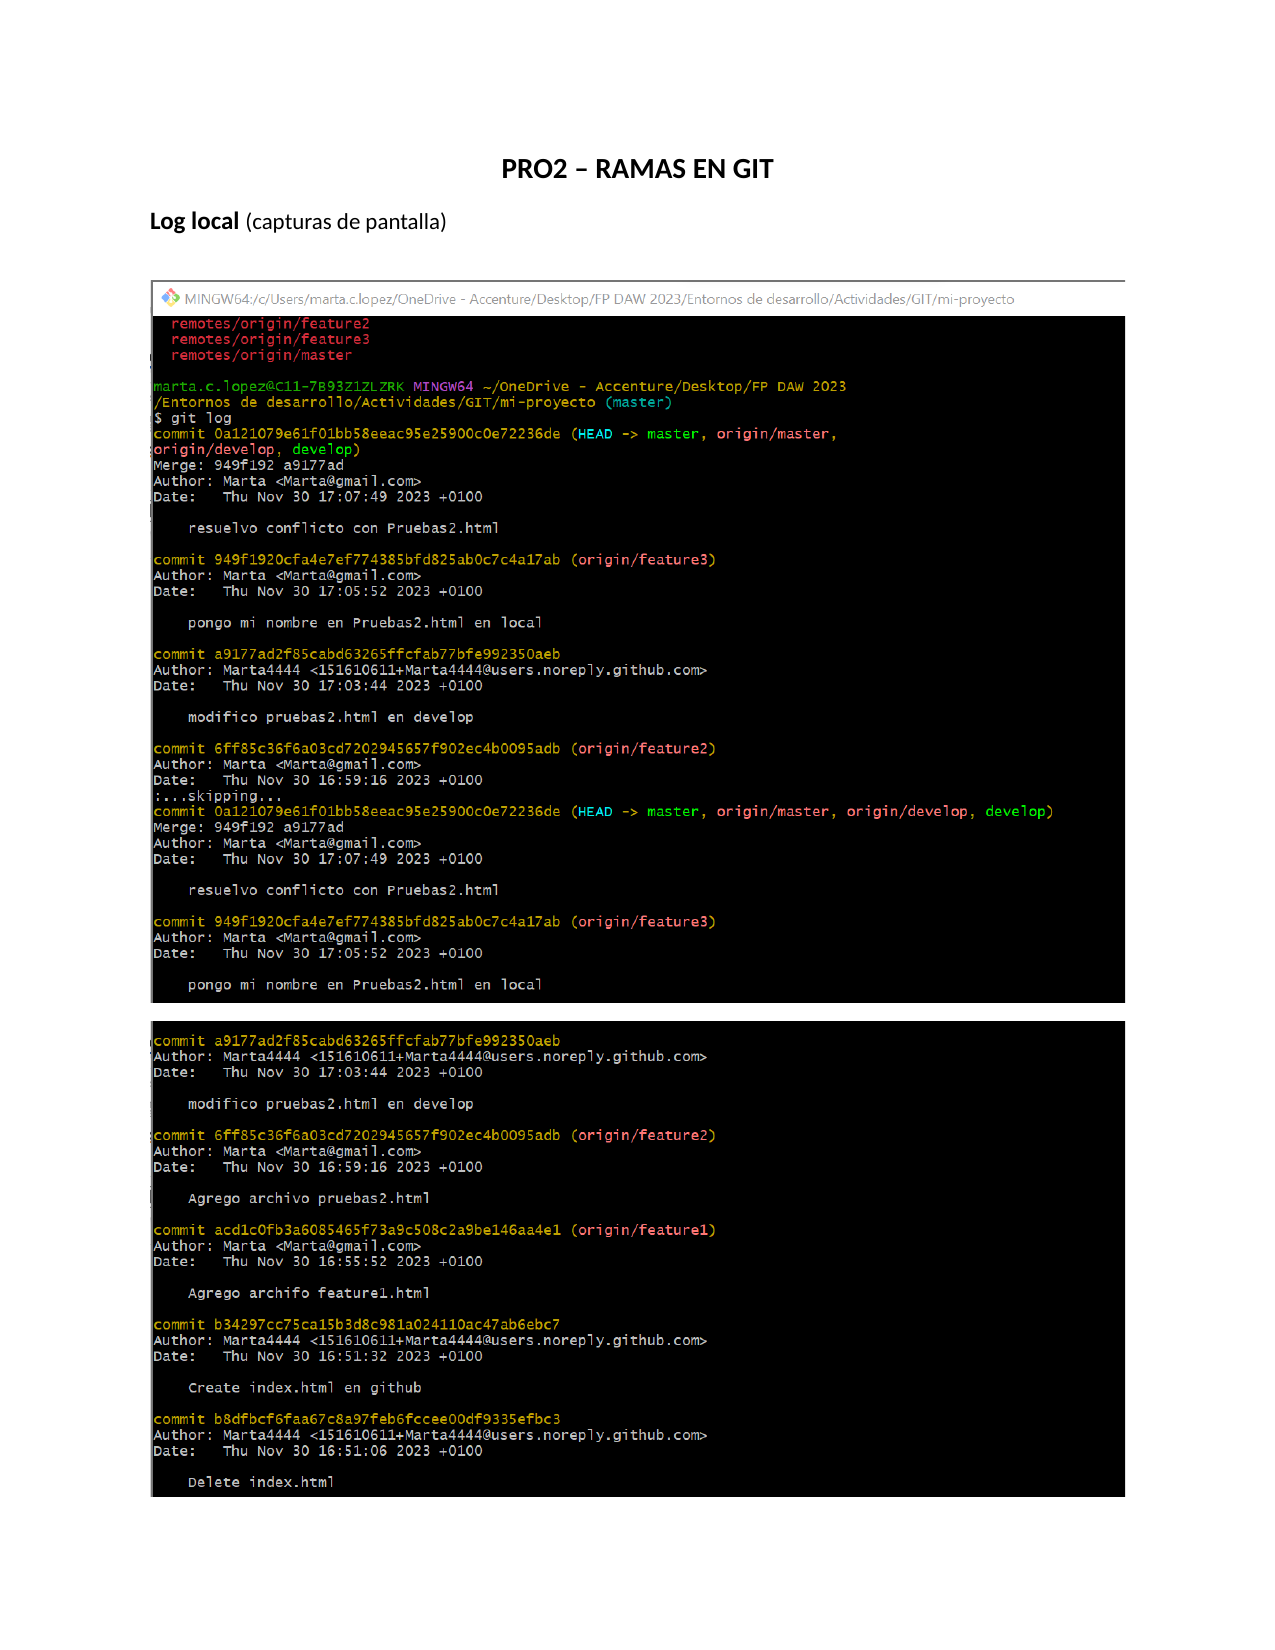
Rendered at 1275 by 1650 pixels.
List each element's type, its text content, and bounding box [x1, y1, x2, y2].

text Log local (capturas de pantalla) [150, 205, 1125, 236]
text PRO2 – RAMAS EN GIT [150, 150, 1125, 186]
picture [150, 280, 1125, 1003]
picture [150, 1021, 1125, 1497]
